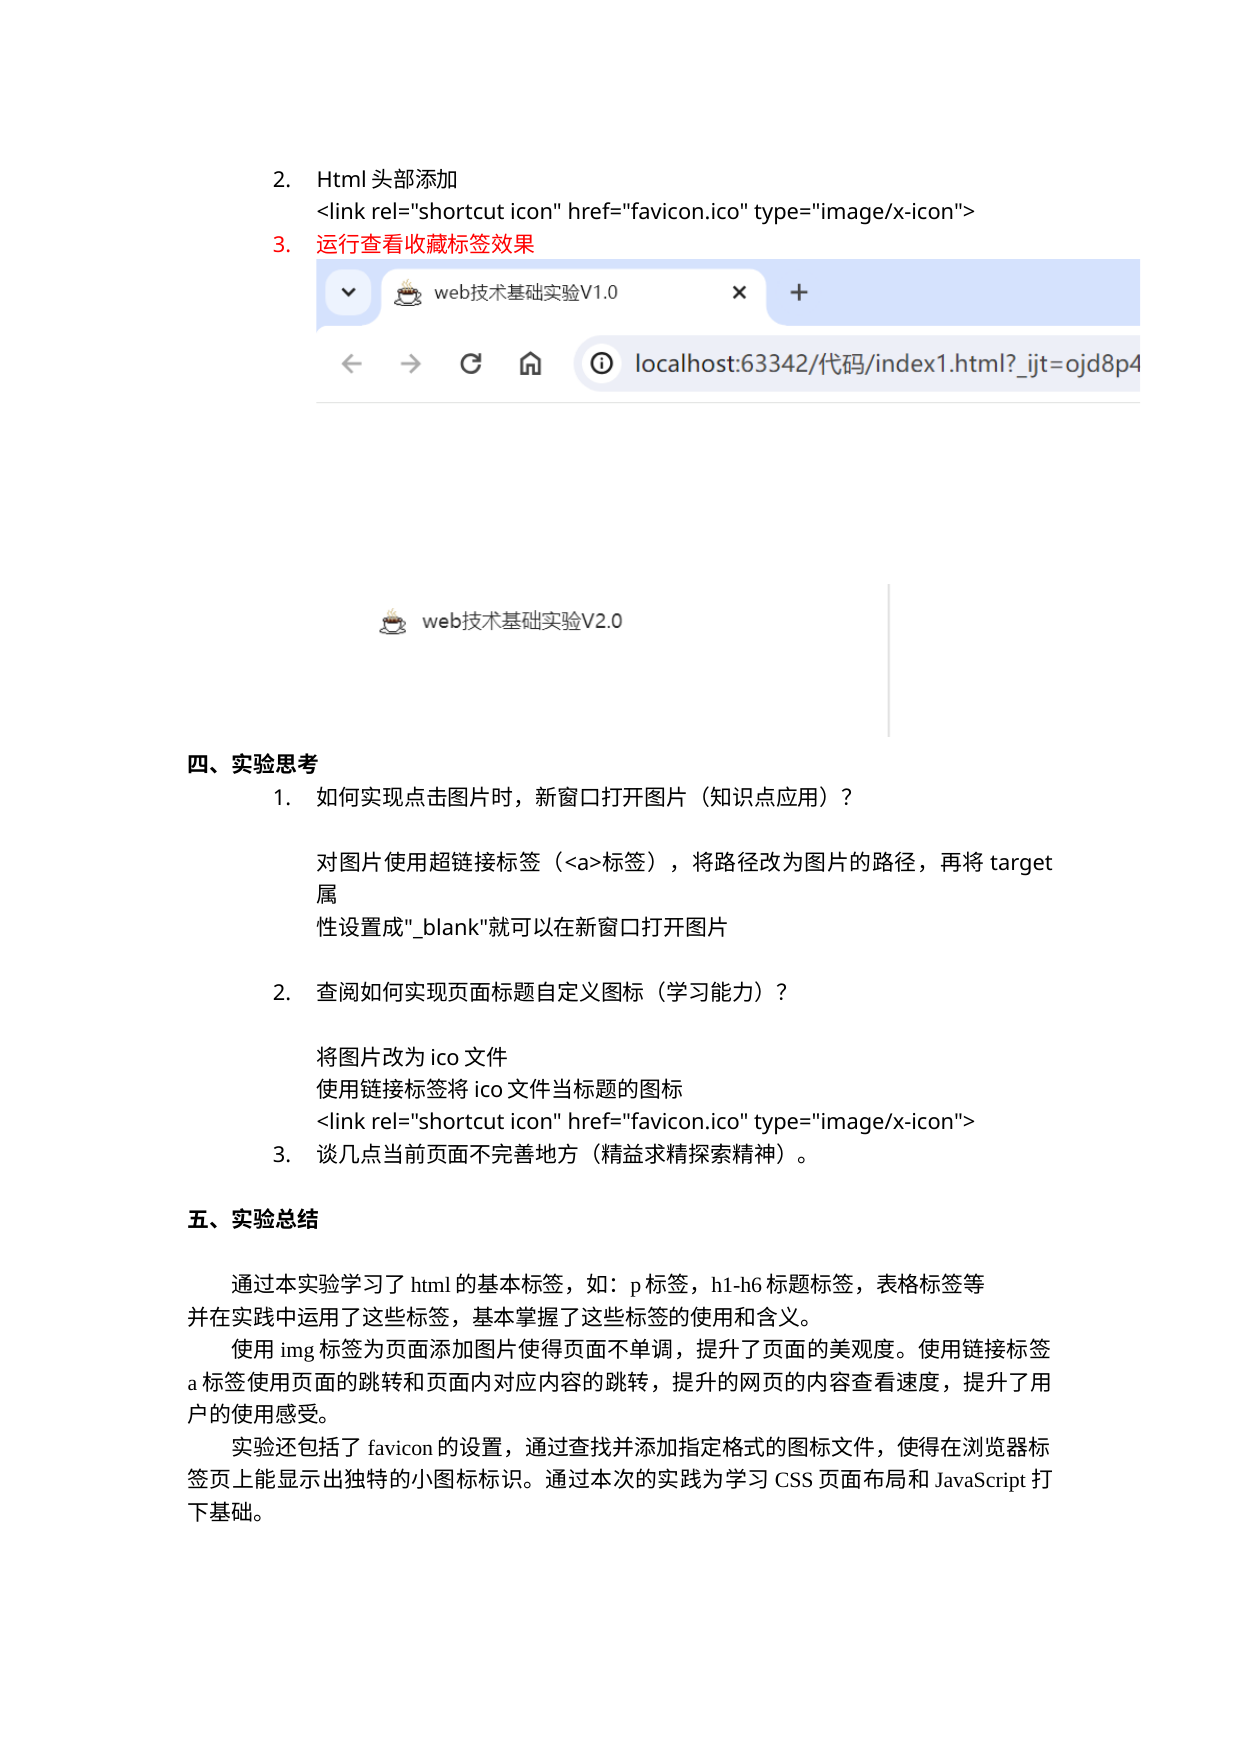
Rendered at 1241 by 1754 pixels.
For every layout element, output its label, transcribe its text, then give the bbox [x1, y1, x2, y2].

list 运行查看收藏标签效果 [273, 227, 1053, 259]
text <link rel="shortcut icon" href="favicon.ico" type="image/x-icon"> [316, 1104, 1053, 1137]
list 性设置成"_blank"就可以在新窗口打开图片 [316, 909, 1053, 942]
text 并在实践中运用了这些标签，基本掌握了这些标签的使用和含义。 [187, 1299, 1053, 1332]
text 通过本实验学习了html的基本标签，如：p标签，h1-h6标题标签，表格标签等 [187, 1267, 1053, 1299]
text 实验还包括了favicon的设置，通过查找并添加指定格式的图标文件，使得在浏览器标签页上能显示出独特的小图标标识。通过本次的实践为学习CSS页面布局和JavaScript打下基础。 [187, 1429, 1053, 1527]
picture [316, 259, 1141, 562]
picture [316, 584, 902, 737]
list 对图片使用超链接标签（<a>标签），将路径改为图片的路径，再将target属 [316, 844, 1053, 909]
text <link rel="shortcut icon" href="favicon.ico" type="image/x-icon"> [316, 194, 1053, 227]
text 四、实验思考 [187, 747, 1053, 779]
list Html头部添加 [273, 162, 1053, 194]
list 谈几点当前页面不完善地方（精益求精探索精神）。 [273, 1137, 1053, 1169]
text 使用链接标签将ico文件当标题的图标 [316, 1072, 1053, 1104]
text 五、实验总结 [187, 1202, 1053, 1234]
text 将图片改为ico文件 [316, 1039, 1053, 1072]
list 查阅如何实现页面标题自定义图标（学习能力）？ [273, 974, 1053, 1007]
list 如何实现点击图片时，新窗口打开图片（知识点应用）？ [273, 779, 1053, 812]
text 使用img标签为页面添加图片使得页面不单调，提升了页面的美观度。使用链接标签a标签使用页面的跳转和页面内对应内容的跳转，提升的网页的内容查看速度，提升了用户的使用感受。 [187, 1332, 1053, 1429]
